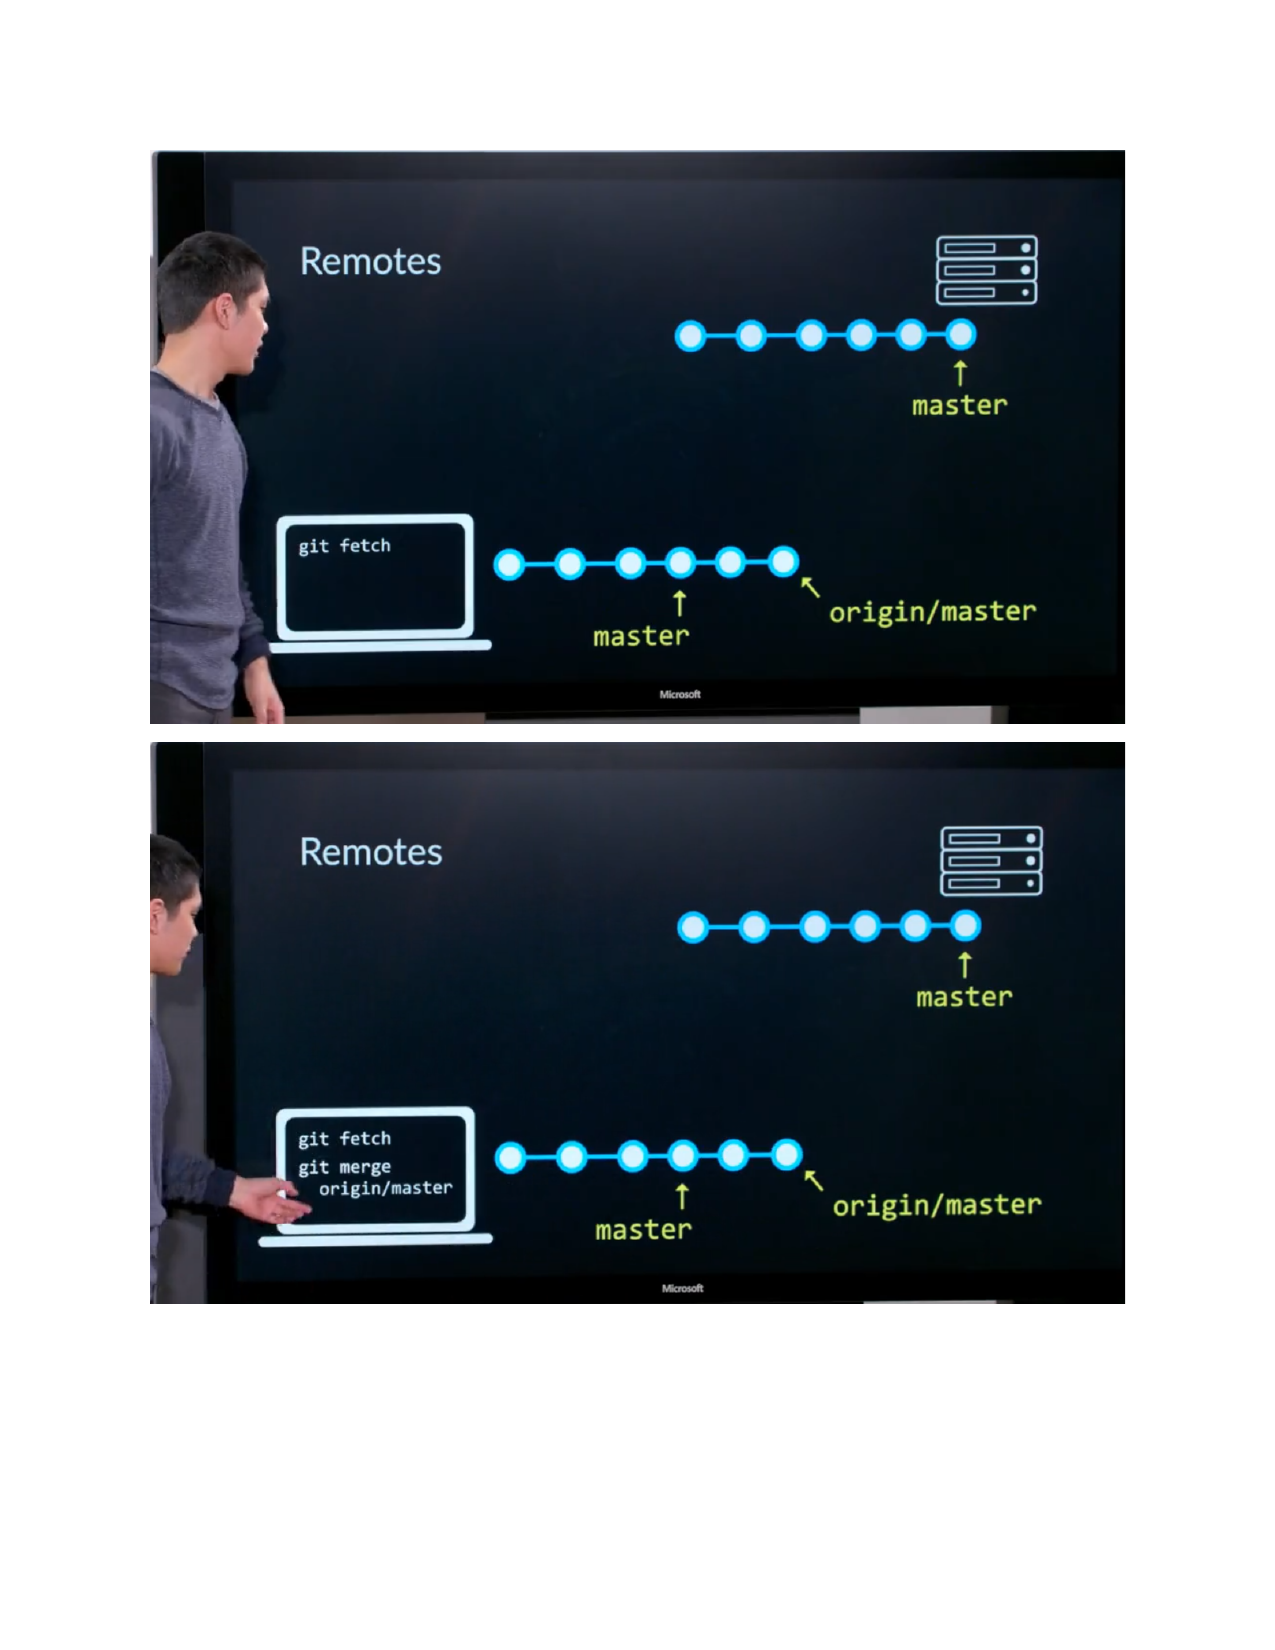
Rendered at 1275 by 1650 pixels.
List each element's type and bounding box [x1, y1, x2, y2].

picture [150, 742, 1125, 1304]
picture [150, 150, 1125, 724]
